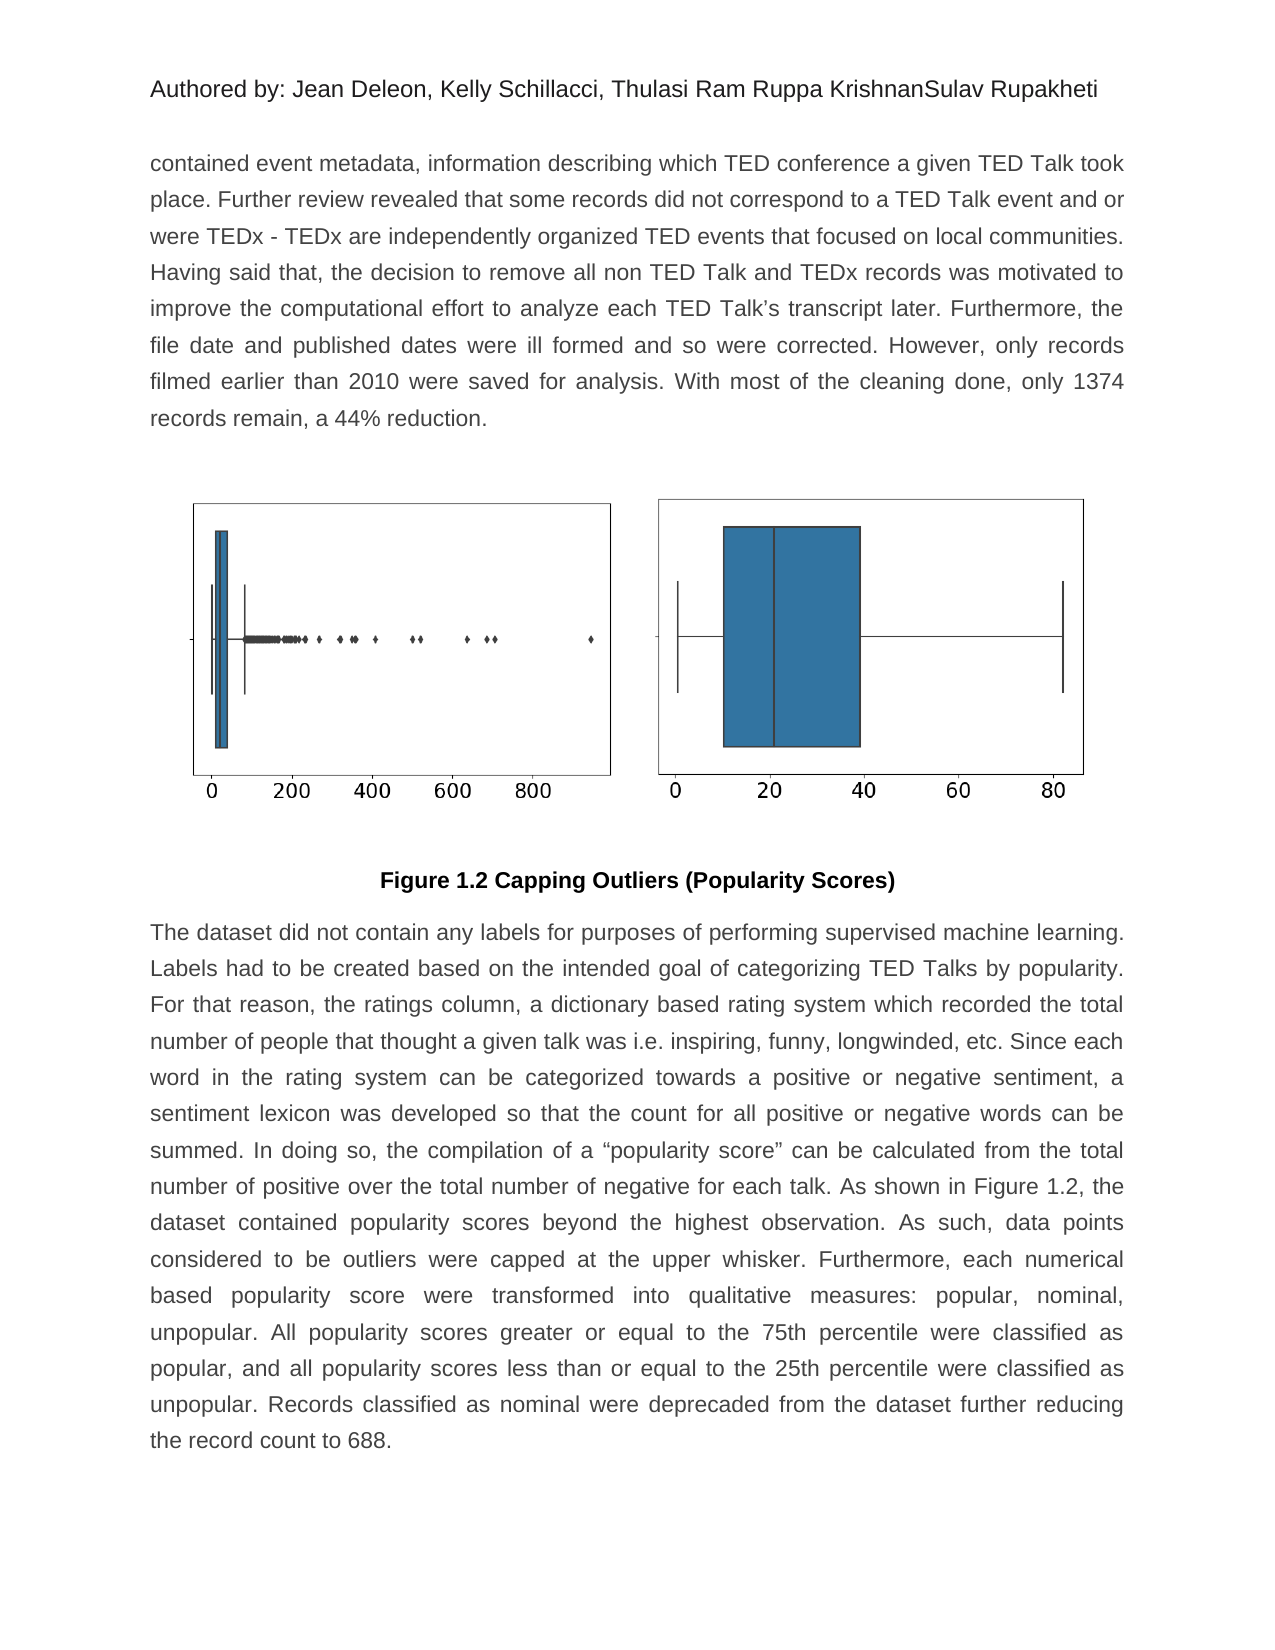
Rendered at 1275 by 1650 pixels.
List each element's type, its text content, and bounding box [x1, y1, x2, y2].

text The dataset did not contain any labels for purposes of performing supervised machine learning. Labels had to be created based on the intended goal of categorizing TED Talks by popularity. For that reason, the ratings column, a dictionary based rating system which recorded the total number of people that thought a given talk was i.e. inspiring, funny, longwinded, etc. Since each word in the rating system can be categorized towards a positive or negative sentiment, a sentiment lexicon was developed so that the count for all positive or negative words can be summed. In doing so, the compilation of a “popularity score” can be calculated from the total number of positive over the total number of negative for each talk. As shown in Figure 1.2, the dataset contained popularity scores beyond the highest observation. As such, data points considered to be outliers were capped at the upper whisker. Furthermore, each numerical based popularity score were transformed into qualitative measures: popular, nominal, unpopular. All popularity scores greater or equal to the 75th percentile were classified as popular, and all popularity scores less than or equal to the 25th percentile were classified as unpopular. Records classified as nominal were deprecaded from the dataset further reducing the record count to 688. [150, 918, 1125, 1454]
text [150, 150, 1125, 431]
picture [168, 474, 1107, 824]
text Figure 1.2 Capping Outliers (Popularity Scores) [150, 867, 1125, 893]
